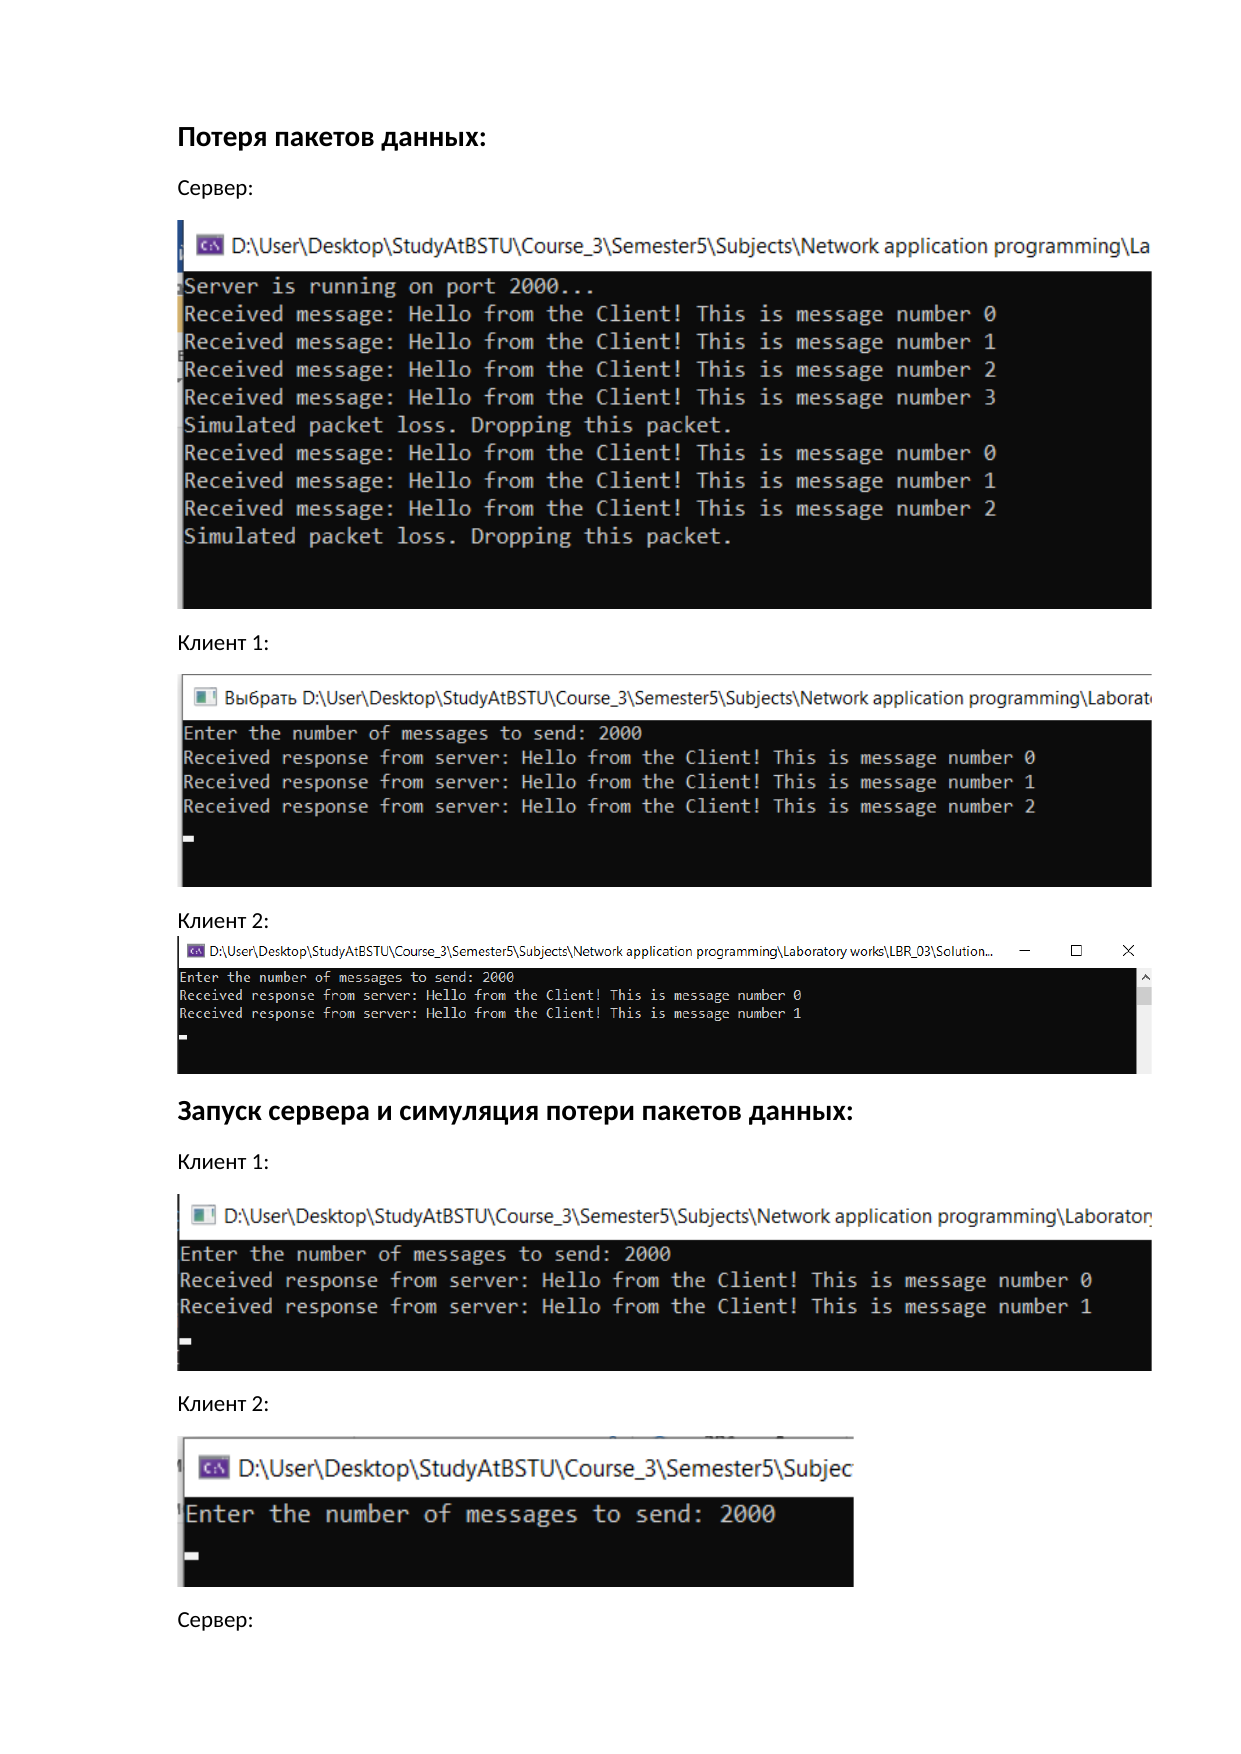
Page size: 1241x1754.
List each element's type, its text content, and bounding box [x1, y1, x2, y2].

text Клиент 1: [177, 628, 1152, 656]
text Потеря пакетов данных: [177, 118, 1152, 154]
picture [177, 1436, 854, 1587]
text Клиент 2: [177, 1389, 1152, 1418]
text Сервер: [177, 173, 1152, 201]
picture [177, 674, 1152, 887]
text Сервер: [177, 1605, 1152, 1633]
picture [177, 220, 1152, 609]
text Клиент 1: [177, 1147, 1152, 1175]
picture [177, 1194, 1152, 1371]
text Запуск сервера и симуляция потери пакетов данных: [177, 1092, 1152, 1128]
picture [177, 936, 1152, 1074]
text Клиент 2: [177, 906, 1152, 936]
